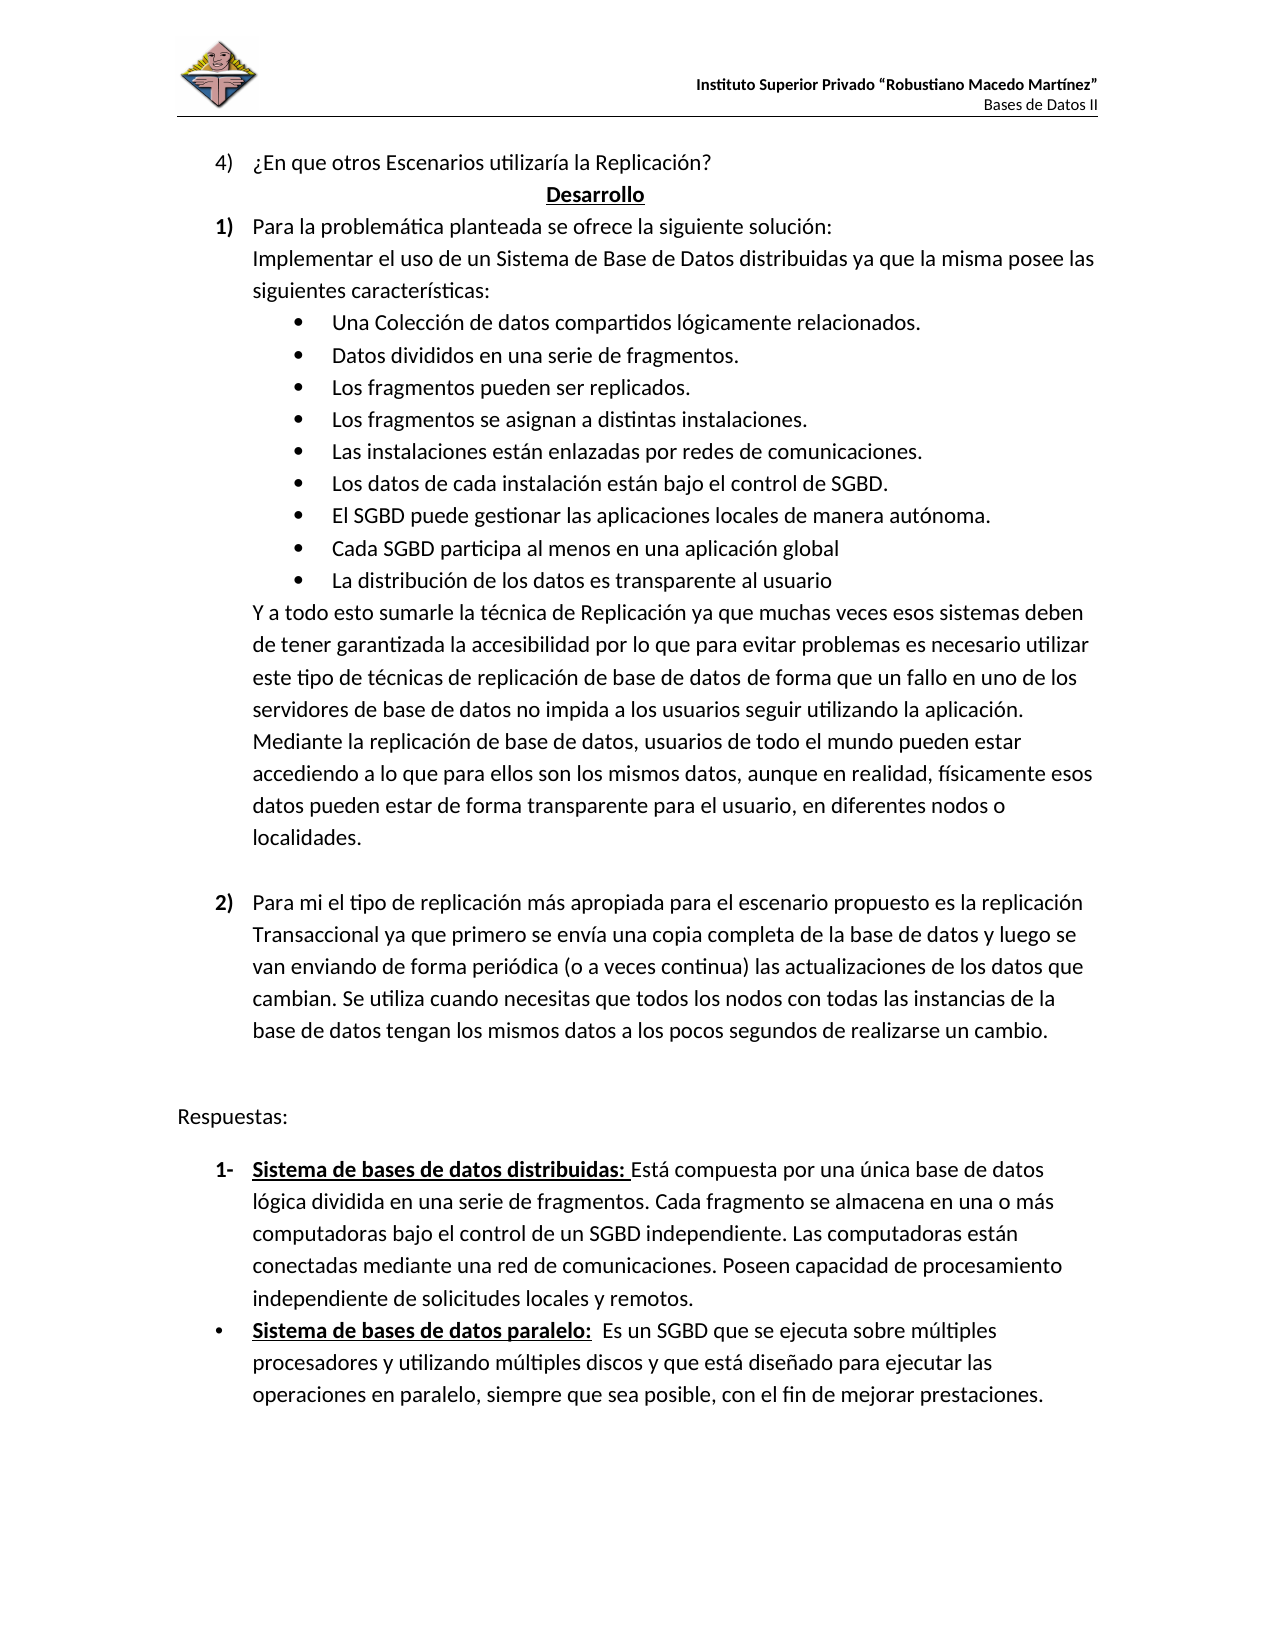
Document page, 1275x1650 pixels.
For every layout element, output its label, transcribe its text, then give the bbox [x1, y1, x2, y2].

list Los fragmentos se asignan a distintas instalaciones. [294, 405, 1098, 433]
list Sistema de bases de datos distribuidas: Está compuesta por una única base de datos lógica dividida en una serie de fragmentos. Cada fragmento se almacena en una o más computadoras bajo el control de un SGBD independiente. Las computadoras están conectadas mediante una red de comunicaciones. Poseen capacidad de procesamiento independiente de solicitudes locales y remotos. [215, 1155, 1098, 1312]
picture [175, 36, 259, 112]
list Cada SGBD participa al menos en una aplicación global [294, 534, 1098, 562]
list La distribución de los datos es transparente al usuario [294, 566, 1098, 594]
list Datos divididos en una serie de fragmentos. [294, 341, 1098, 369]
list Desarrollo [546, 180, 1098, 208]
list Sistema de bases de datos paralelo: Es un SGBD que se ejecuta sobre múltiples procesadores y utilizando múltiples discos y que está diseñado para ejecutar las operaciones en paralelo, siempre que sea posible, con el fin de mejorar prestaciones. [215, 1316, 1098, 1408]
list Los fragmentos pueden ser replicados. [294, 373, 1098, 401]
list Los datos de cada instalación están bajo el control de SGBD. [294, 469, 1098, 497]
list ¿En que otros Escenarios utilizaría la Replicación? [215, 148, 1098, 176]
list El SGBD puede gestionar las aplicaciones locales de manera autónoma. [294, 502, 1098, 530]
list Implementar el uso de un Sistema de Base de Datos distribuidas ya que la misma posee las siguientes características: [252, 244, 1098, 304]
list Para la problemática planteada se ofrece la siguiente solución: [215, 212, 1098, 240]
list Y a todo esto sumarle la técnica de Replicación ya que muchas veces esos sistemas deben de tener garantizada la accesibilidad por lo que para evitar problemas es necesario utilizar este tipo de técnicas de replicación de base de datos de forma que un fallo en uno de los servidores de base de datos no impida a los usuarios seguir utilizando la aplicación. Mediante la replicación de base de datos, usuarios de todo el mundo pueden estar accediendo a lo que para ellos son los mismos datos, aunque en realidad, físicamente esos datos pueden estar de forma transparente para el usuario, en diferentes nodos o localidades. [252, 598, 1098, 852]
text Respuestas: [177, 1102, 1098, 1130]
list Las instalaciones están enlazadas por redes de comunicaciones. [294, 437, 1098, 465]
list Una Colección de datos compartidos lógicamente relacionados. [294, 308, 1098, 337]
list Para mi el tipo de replicación más apropiada para el escenario propuesto es la replicación Transaccional ya que primero se envía una copia completa de la base de datos y luego se van enviando de forma periódica (o a veces continua) las actualizaciones de los datos que cambian. Se utiliza cuando necesitas que todos los nodos con todas las instancias de la base de datos tengan los mismos datos a los pocos segundos de realizarse un cambio. [215, 888, 1098, 1045]
